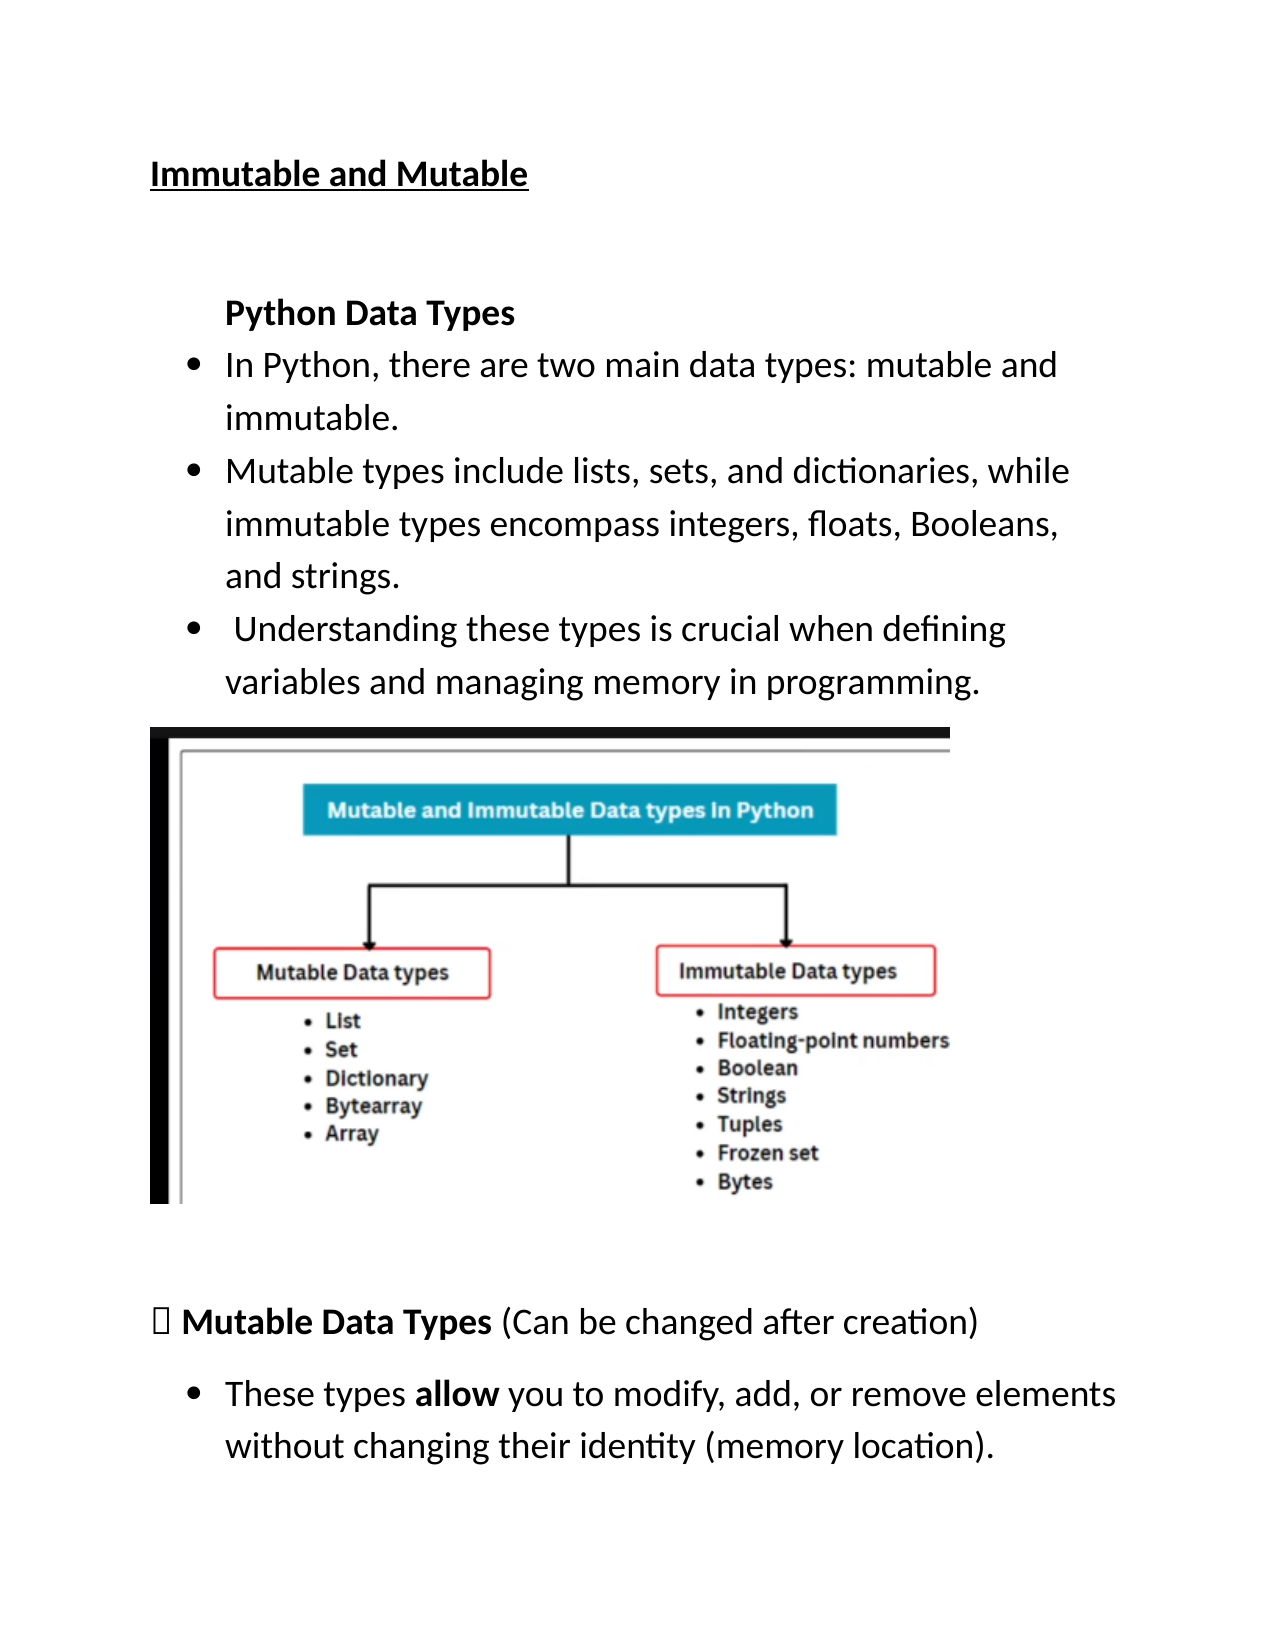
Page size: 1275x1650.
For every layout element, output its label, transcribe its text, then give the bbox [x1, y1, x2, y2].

picture [150, 727, 950, 1204]
list Mutable types include lists, sets, and dictionaries, while immutable types encompass integers, floats, Booleans, and strings. [187, 447, 1125, 598]
text Immutable and Mutable [150, 150, 1125, 196]
list Python Data Types [225, 289, 1125, 334]
list In Python, there are two main data types: mutable and immutable. [187, 341, 1125, 440]
text 🔁 Mutable Data Types (Can be changed after creation) [150, 1294, 1125, 1345]
list These types allow you to modify, add, or remove elements without changing their identity (memory location). [187, 1369, 1125, 1468]
list Understanding these types is crucial when defining variables and managing memory in programming. [187, 605, 1125, 703]
